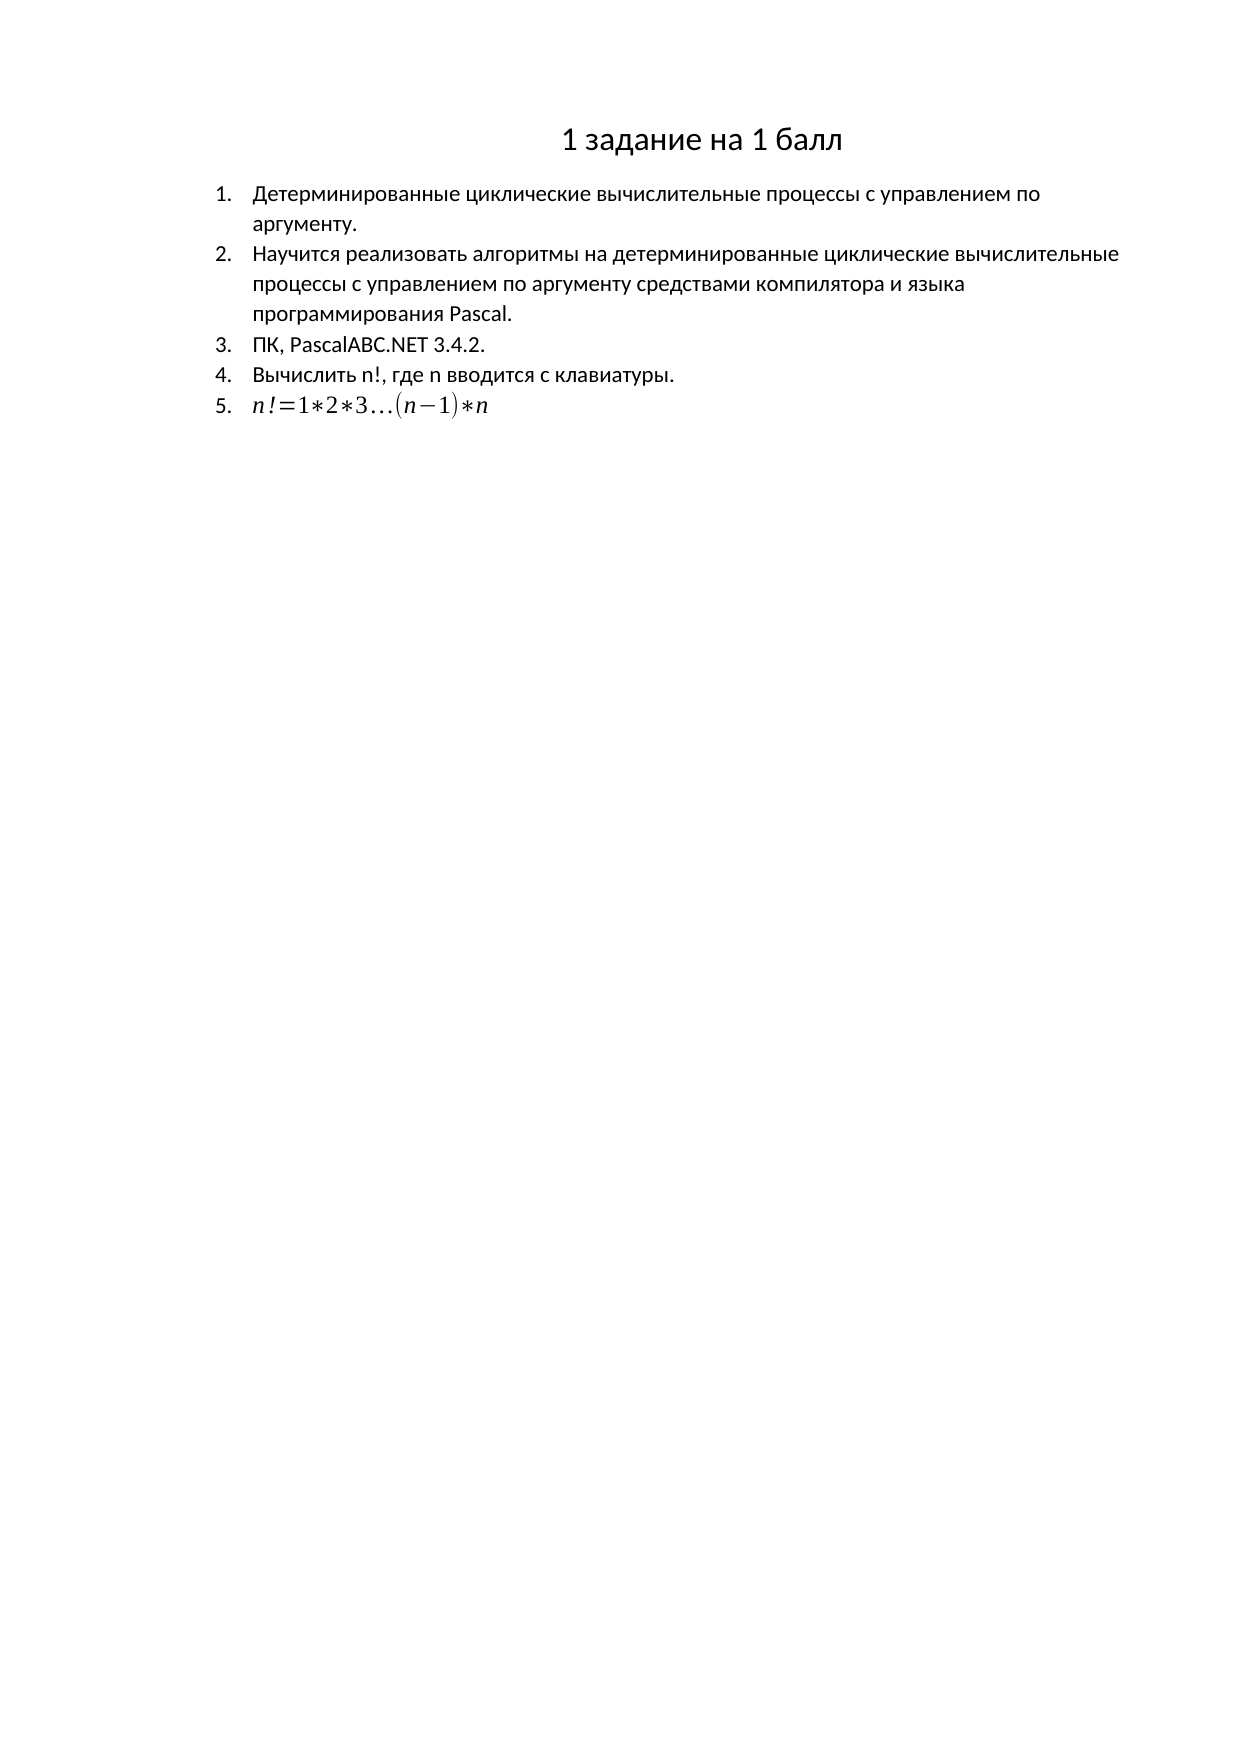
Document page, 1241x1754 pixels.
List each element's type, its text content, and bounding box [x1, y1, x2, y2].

list Вычислить n!, где n вводится с клавиатуры. [215, 360, 1152, 388]
list Научится реализовать алгоритмы на детерминированные циклические вычислительные процессы с управлением по аргументу средствами компилятора и языка программирования Pascal. [215, 239, 1152, 328]
text 1 задание на 1 балл [252, 118, 1152, 159]
list Детерминированные циклические вычислительные процессы с управлением по аргументу. [215, 179, 1152, 237]
list ПК, PascalABC.NET 3.4.2. [215, 330, 1152, 358]
